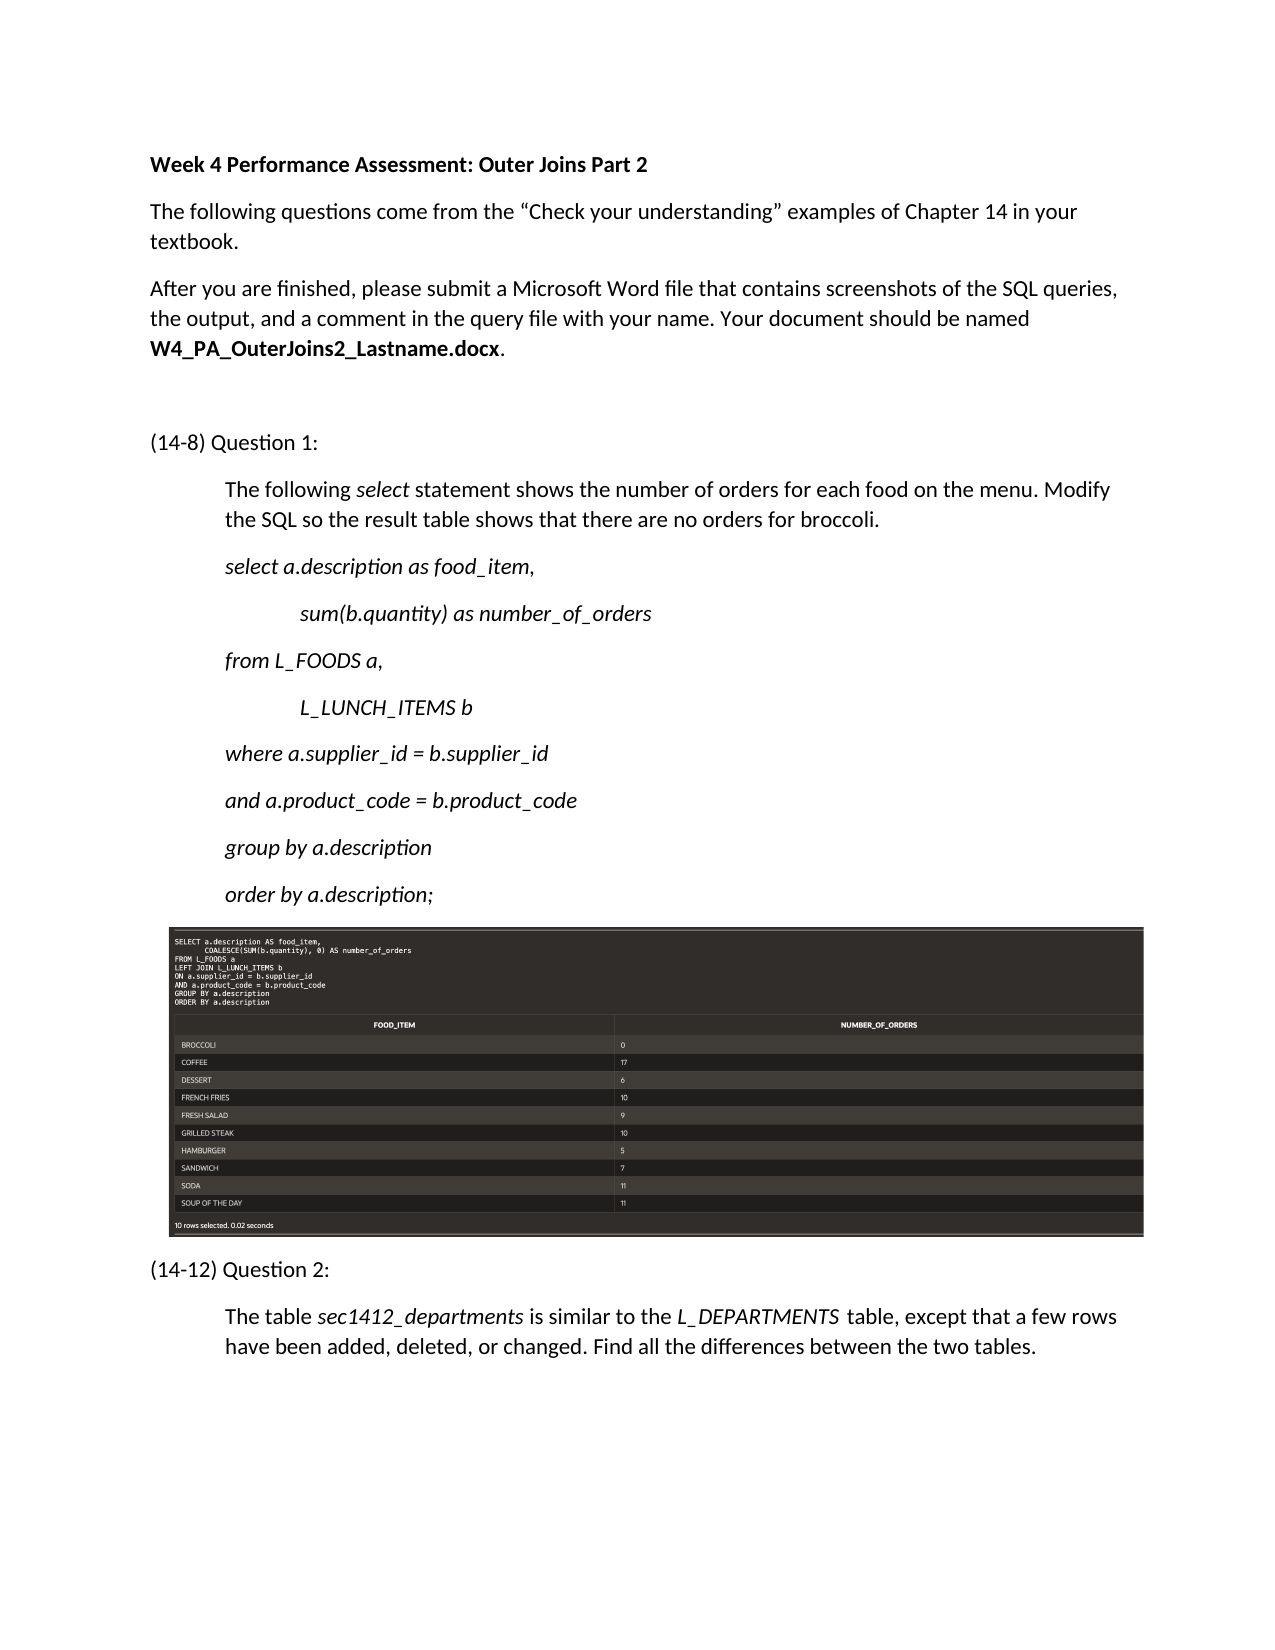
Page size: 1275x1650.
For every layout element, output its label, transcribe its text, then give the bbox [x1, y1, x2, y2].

text select a.description as food_item, [150, 552, 1125, 580]
text from L_FOODS a, [150, 646, 1125, 674]
text (14-12) Question 2: [150, 1255, 1125, 1283]
text (14-8) Question 1: [150, 428, 1125, 456]
text The following questions come from the “Check your understanding” examples of Chapter 14 in your textbook. [150, 197, 1125, 255]
text Week 4 Performance Assessment: Outer Joins Part 2 [150, 150, 1125, 178]
text and a.product_code = b.product_code [150, 786, 1125, 814]
text group by a.description [150, 833, 1125, 861]
text where a.supplier_id = b.supplier_id [150, 739, 1125, 768]
text sum(b.quantity) as number_of_orders [150, 599, 1125, 627]
text order by a.description; [150, 880, 1125, 908]
text The following select statement shows the number of orders for each food on the menu. Modify the SQL so the result table shows that there are no orders for broccoli. [225, 475, 1125, 533]
text L_LUNCH_ITEMS b [150, 693, 1125, 721]
text After you are finished, please submit a Microsoft Word file that contains screenshots of the SQL queries, the output, and a comment in the query file with your name. Your document should be named W4_PA_OuterJoins2_Lastname.docx. [150, 274, 1125, 362]
text The table sec1412_departments is similar to the L_DEPARTMENTS table, except that a few rows have been added, deleted, or changed. Find all the differences between the two tables. [225, 1302, 1125, 1360]
